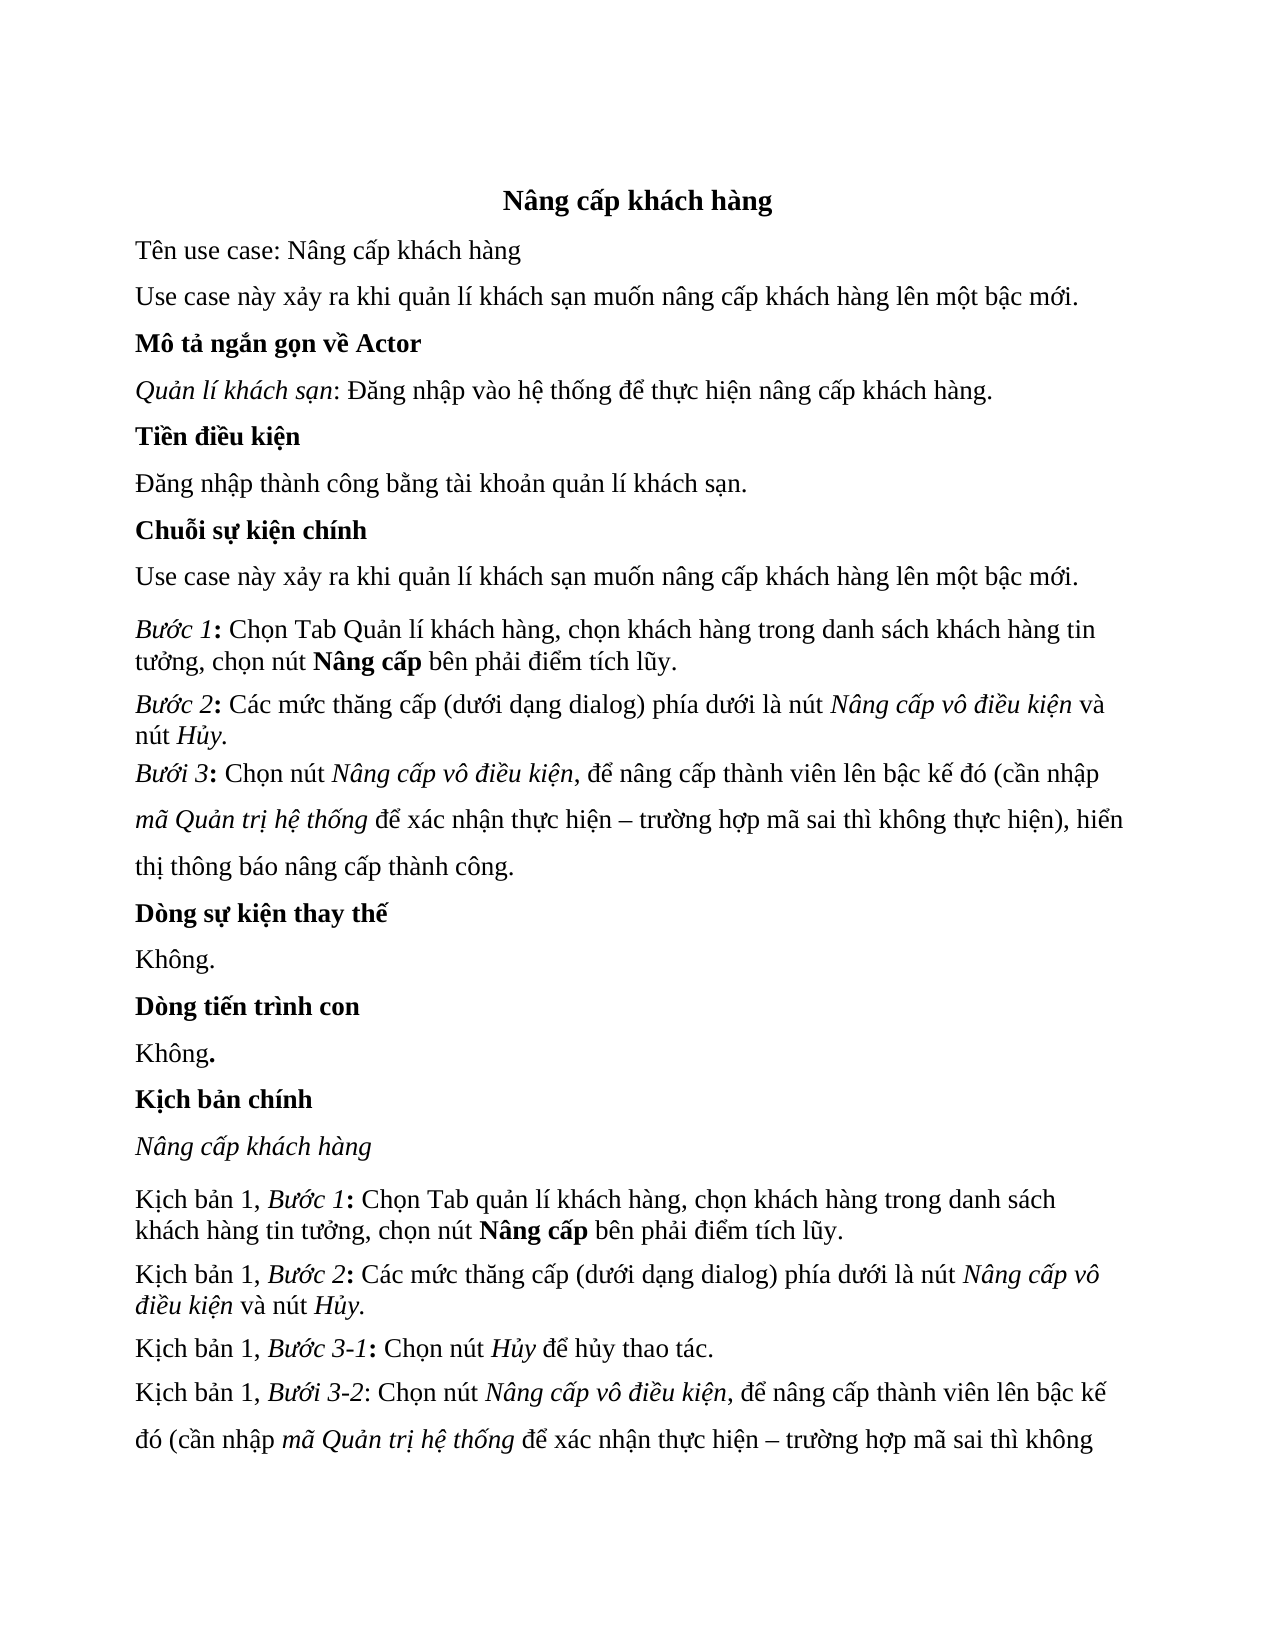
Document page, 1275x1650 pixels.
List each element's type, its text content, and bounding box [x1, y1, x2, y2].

text Nâng cấp khách hàng [135, 183, 1140, 217]
text Tên use case: Nâng cấp khách hàng [135, 234, 1140, 265]
text Bước 1: Chọn Tab Quản lí khách hàng, chọn khách hàng trong danh sách khách hàng tin tưởng, chọn nút Nâng cấp bên phải điểm tích lũy. [135, 613, 1121, 676]
text Dòng tiến trình con [135, 990, 1140, 1021]
text Bước 2: Các mức thăng cấp (dưới dạng dialog) phía dưới là nút Nâng cấp vô điều kiện và nút Hủy. [135, 688, 1121, 751]
text Tiền điều kiện [135, 421, 1140, 452]
text Kịch bản 1, Bước 2: Các mức thăng cấp (dưới dạng dialog) phía dưới là nút Nâng cấp vô điều kiện và nút Hủy. [135, 1258, 1121, 1320]
text Quản lí khách sạn: Đăng nhập vào hệ thống để thực hiện nâng cấp khách hàng. [135, 374, 1140, 405]
text Bưới 3: Chọn nút Nâng cấp vô điều kiện, để nâng cấp thành viên lên bậc kế đó (cần nhập mã Quản trị hệ thống để xác nhận thực hiện – trường hợp mã sai thì không thực hiện), hiển thị thông báo nâng cấp thành công. [135, 757, 1140, 881]
text Nâng cấp khách hàng [135, 1130, 1140, 1161]
text Kịch bản chính [135, 1083, 1140, 1114]
text Đăng nhập thành công bằng tài khoản quản lí khách sạn. [135, 467, 1140, 498]
text Use case này xảy ra khi quản lí khách sạn muốn nâng cấp khách hàng lên một bậc mới. [135, 561, 1140, 592]
text Mô tả ngắn gọn về Actor [135, 327, 1140, 358]
text Use case này xảy ra khi quản lí khách sạn muốn nâng cấp khách hàng lên một bậc mới. [135, 281, 1140, 312]
text Kịch bản 1, Bước 1: Chọn Tab quản lí khách hàng, chọn khách hàng trong danh sách khách hàng tin tưởng, chọn nút Nâng cấp bên phải điểm tích lũy. [135, 1183, 1121, 1245]
text Không. [135, 1037, 1140, 1068]
text Kịch bản 1, Bước 3-1: Chọn nút Hủy để hủy thao tác. [135, 1333, 1121, 1364]
text Không. [135, 943, 1140, 974]
text Dòng sự kiện thay thế [135, 897, 1140, 928]
text Chuỗi sự kiện chính [135, 514, 1140, 545]
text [135, 1376, 1121, 1454]
